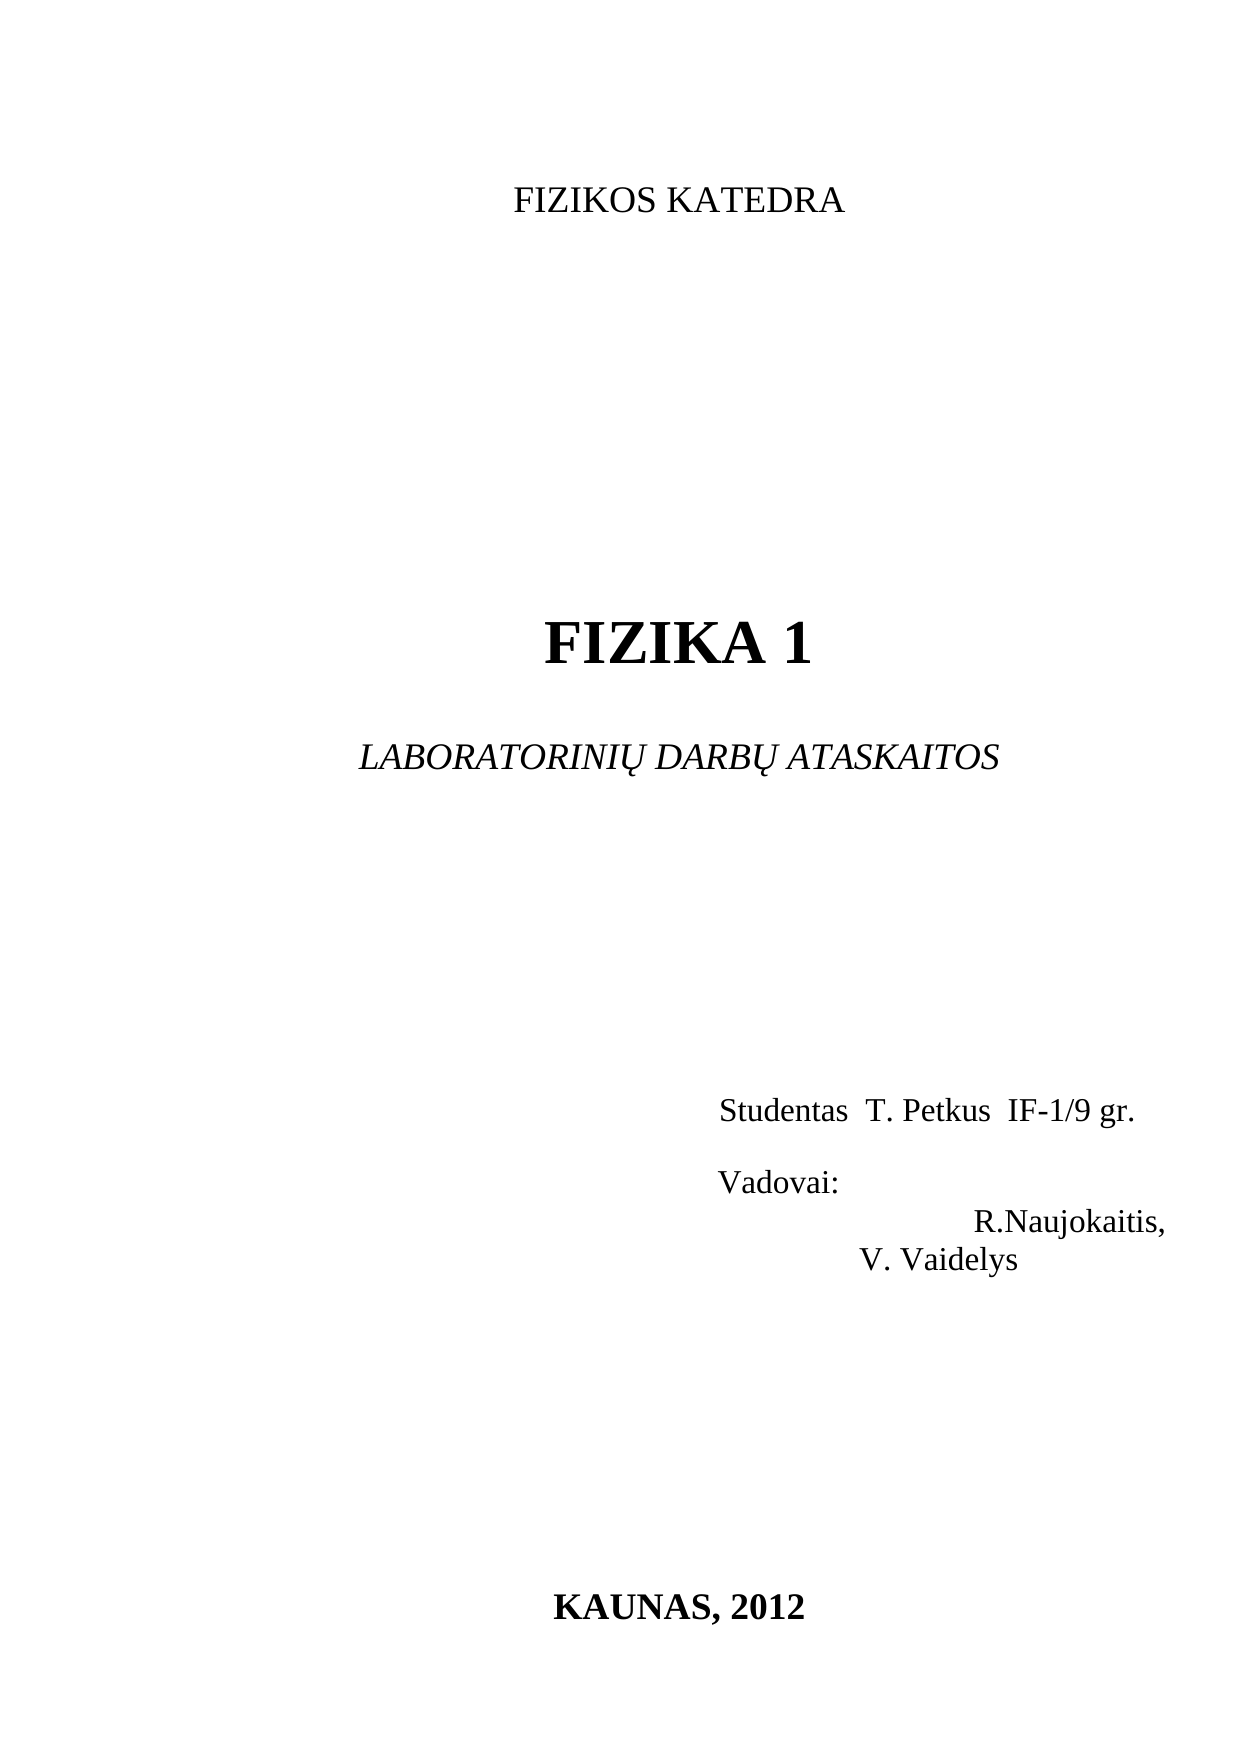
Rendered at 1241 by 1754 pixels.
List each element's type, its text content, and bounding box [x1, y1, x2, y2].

text Vadovai: R.Naujokaitis, V. Vaidelys [717, 1163, 1181, 1278]
subtitle FIZIKA 1 [177, 605, 1181, 677]
text Studentas T. Petkus IF-1/9 gr. [177, 1091, 1181, 1129]
subtitle LABORATORINIŲ DARBŲ ATASKAITOS [177, 735, 1181, 778]
text KAUNAS, 2012 [177, 1584, 1181, 1627]
subtitle FIZIKOS KATEDRA [177, 177, 1181, 220]
